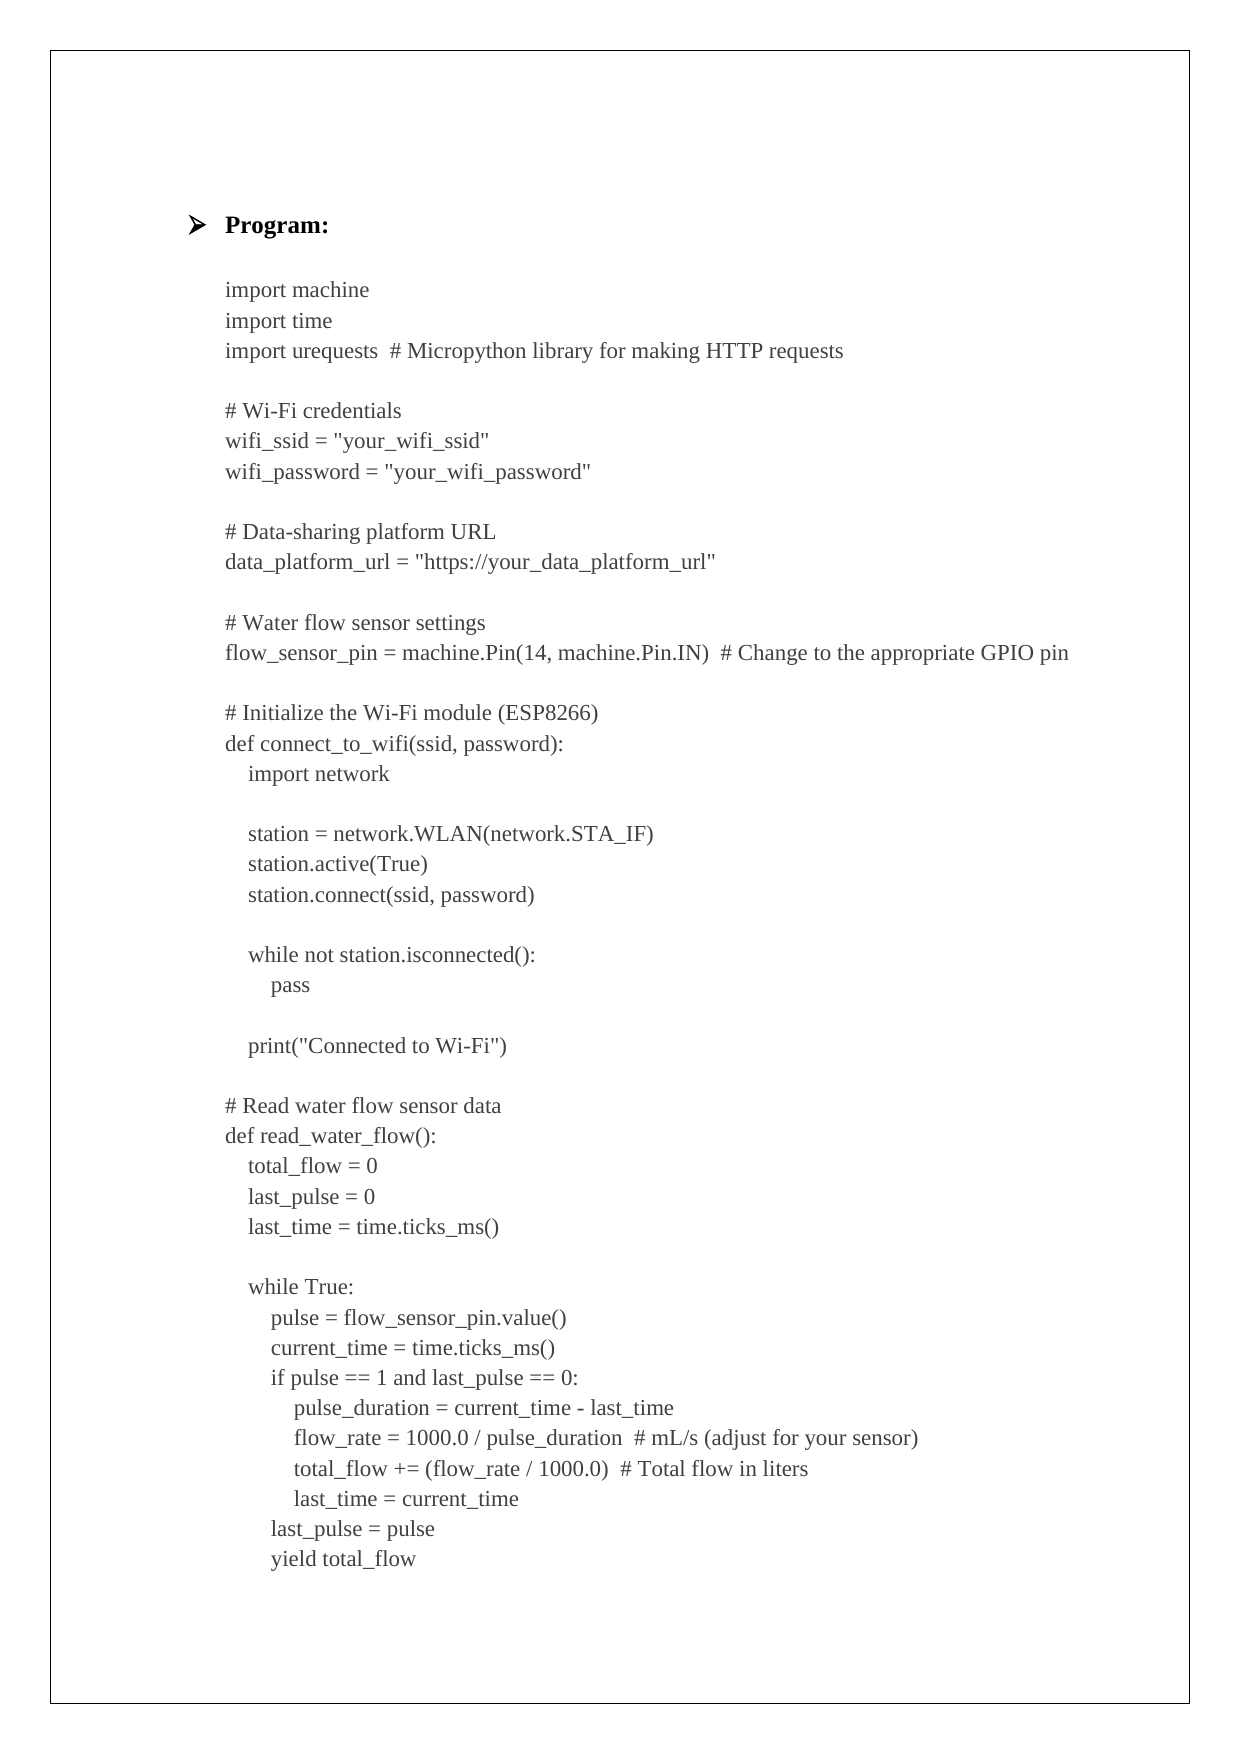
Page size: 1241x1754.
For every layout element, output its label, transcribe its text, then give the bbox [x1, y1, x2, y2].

list last_time = current_time [225, 1485, 1090, 1511]
list last_pulse = 0 [225, 1183, 1090, 1209]
list import network [225, 760, 1090, 786]
list station = network.WLAN(network.STA_IF) [225, 820, 1090, 847]
list current_time = time.ticks_ms() [225, 1334, 1090, 1360]
list station.active(True) [225, 850, 1090, 877]
list last_time = time.ticks_ms() [225, 1213, 1090, 1239]
list last_pulse = pulse [225, 1515, 1090, 1541]
list total_flow += (flow_rate / 1000.0) # Total flow in liters [225, 1454, 1090, 1481]
list flow_sensor_pin = machine.Pin(14, machine.Pin.IN) # Change to the appropriate GPIO pin [225, 639, 1090, 665]
list # Initialize the Wi-Fi module (ESP8266) [225, 699, 1090, 726]
list if pulse == 1 and last_pulse == 0: [225, 1364, 1090, 1390]
list import urequests # Micropython library for making HTTP requests [225, 337, 1090, 363]
list while True: [225, 1273, 1090, 1300]
list # Wi-Fi credentials [225, 397, 1090, 424]
list while not station.isconnected(): [225, 941, 1090, 967]
list def read_water_flow(): [225, 1122, 1090, 1149]
list yield total_flow [225, 1545, 1090, 1572]
list total_flow = 0 [225, 1152, 1090, 1179]
list def connect_to_wifi(ssid, password): [225, 729, 1090, 756]
list wifi_password = "your_wifi_password" [225, 458, 1090, 484]
list print("Connected to Wi-Fi") [225, 1032, 1090, 1058]
list pass [225, 971, 1090, 998]
list Program: [187, 210, 1090, 239]
list import time [225, 307, 1090, 333]
list # Data-sharing platform URL [225, 518, 1090, 544]
list data_platform_url = "https://your_data_platform_url" [225, 548, 1090, 575]
list import machine [225, 276, 1090, 303]
list pulse_duration = current_time - last_time [225, 1394, 1090, 1421]
list pulse = flow_sensor_pin.value() [225, 1303, 1090, 1330]
list flow_rate = 1000.0 / pulse_duration # mL/s (adjust for your sensor) [225, 1424, 1090, 1451]
list wifi_ssid = "your_wifi_ssid" [225, 427, 1090, 454]
list # Read water flow sensor data [225, 1092, 1090, 1118]
list station.connect(ssid, password) [225, 881, 1090, 907]
list # Water flow sensor settings [225, 609, 1090, 635]
